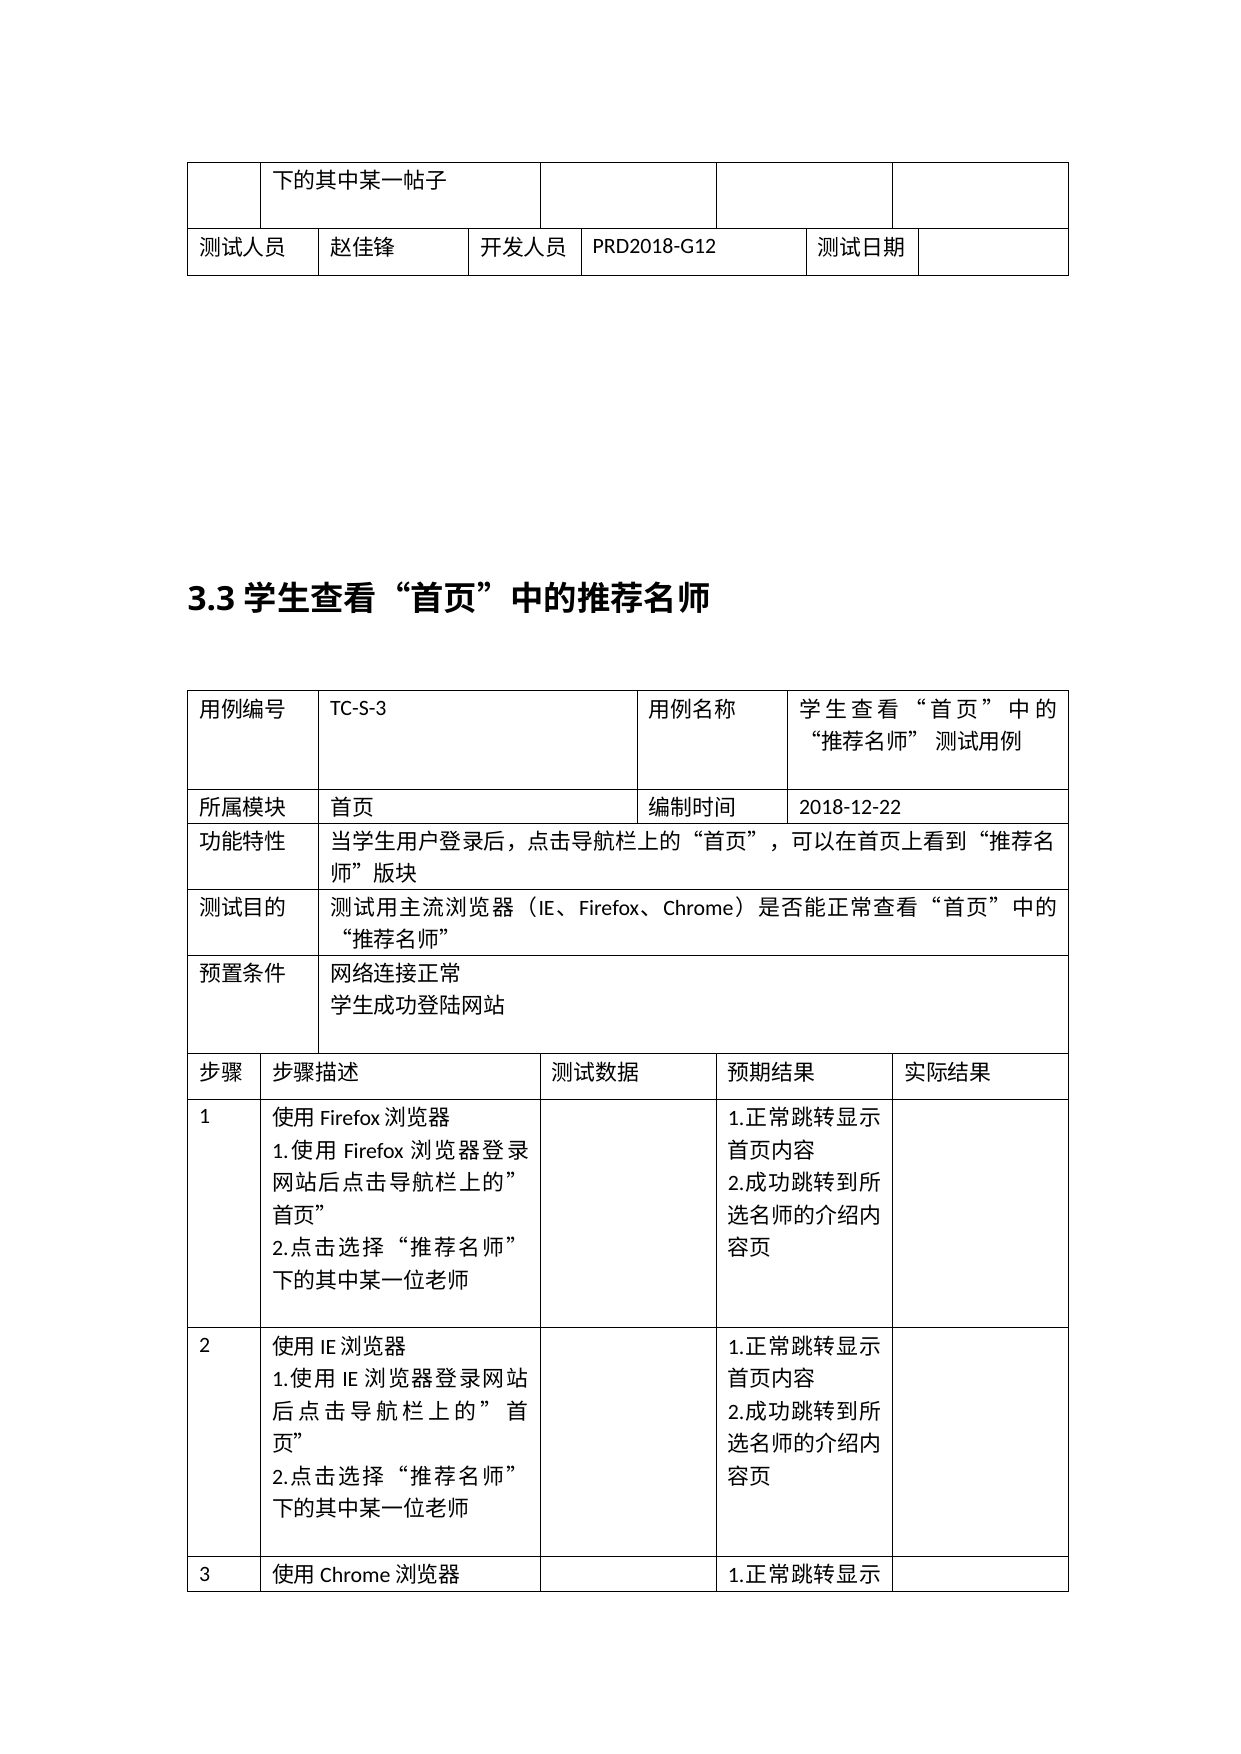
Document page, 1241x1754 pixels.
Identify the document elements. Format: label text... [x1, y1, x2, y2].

subtitle 学生查看“首页”中的推荐名师 [187, 563, 1053, 628]
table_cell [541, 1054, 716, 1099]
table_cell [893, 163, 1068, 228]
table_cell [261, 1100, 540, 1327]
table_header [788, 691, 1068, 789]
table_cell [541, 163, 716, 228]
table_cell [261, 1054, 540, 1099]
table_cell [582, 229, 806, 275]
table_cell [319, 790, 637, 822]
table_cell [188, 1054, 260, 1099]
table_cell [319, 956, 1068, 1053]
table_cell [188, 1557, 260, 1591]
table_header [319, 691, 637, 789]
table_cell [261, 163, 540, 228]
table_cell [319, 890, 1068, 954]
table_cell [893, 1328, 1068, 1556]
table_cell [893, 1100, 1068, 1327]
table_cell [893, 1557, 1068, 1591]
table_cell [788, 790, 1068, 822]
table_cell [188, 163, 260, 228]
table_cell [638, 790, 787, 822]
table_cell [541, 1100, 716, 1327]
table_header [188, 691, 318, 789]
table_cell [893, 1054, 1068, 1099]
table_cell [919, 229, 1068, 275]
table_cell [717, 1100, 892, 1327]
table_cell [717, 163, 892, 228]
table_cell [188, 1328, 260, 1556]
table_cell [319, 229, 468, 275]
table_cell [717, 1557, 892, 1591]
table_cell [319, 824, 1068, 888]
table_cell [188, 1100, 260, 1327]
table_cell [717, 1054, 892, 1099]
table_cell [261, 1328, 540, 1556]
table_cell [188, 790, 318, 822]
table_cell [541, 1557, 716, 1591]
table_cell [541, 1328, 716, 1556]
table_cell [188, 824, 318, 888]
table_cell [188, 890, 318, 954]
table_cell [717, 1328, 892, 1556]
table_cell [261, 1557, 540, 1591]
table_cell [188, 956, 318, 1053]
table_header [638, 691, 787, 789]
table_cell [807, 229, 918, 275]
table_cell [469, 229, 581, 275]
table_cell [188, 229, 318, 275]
